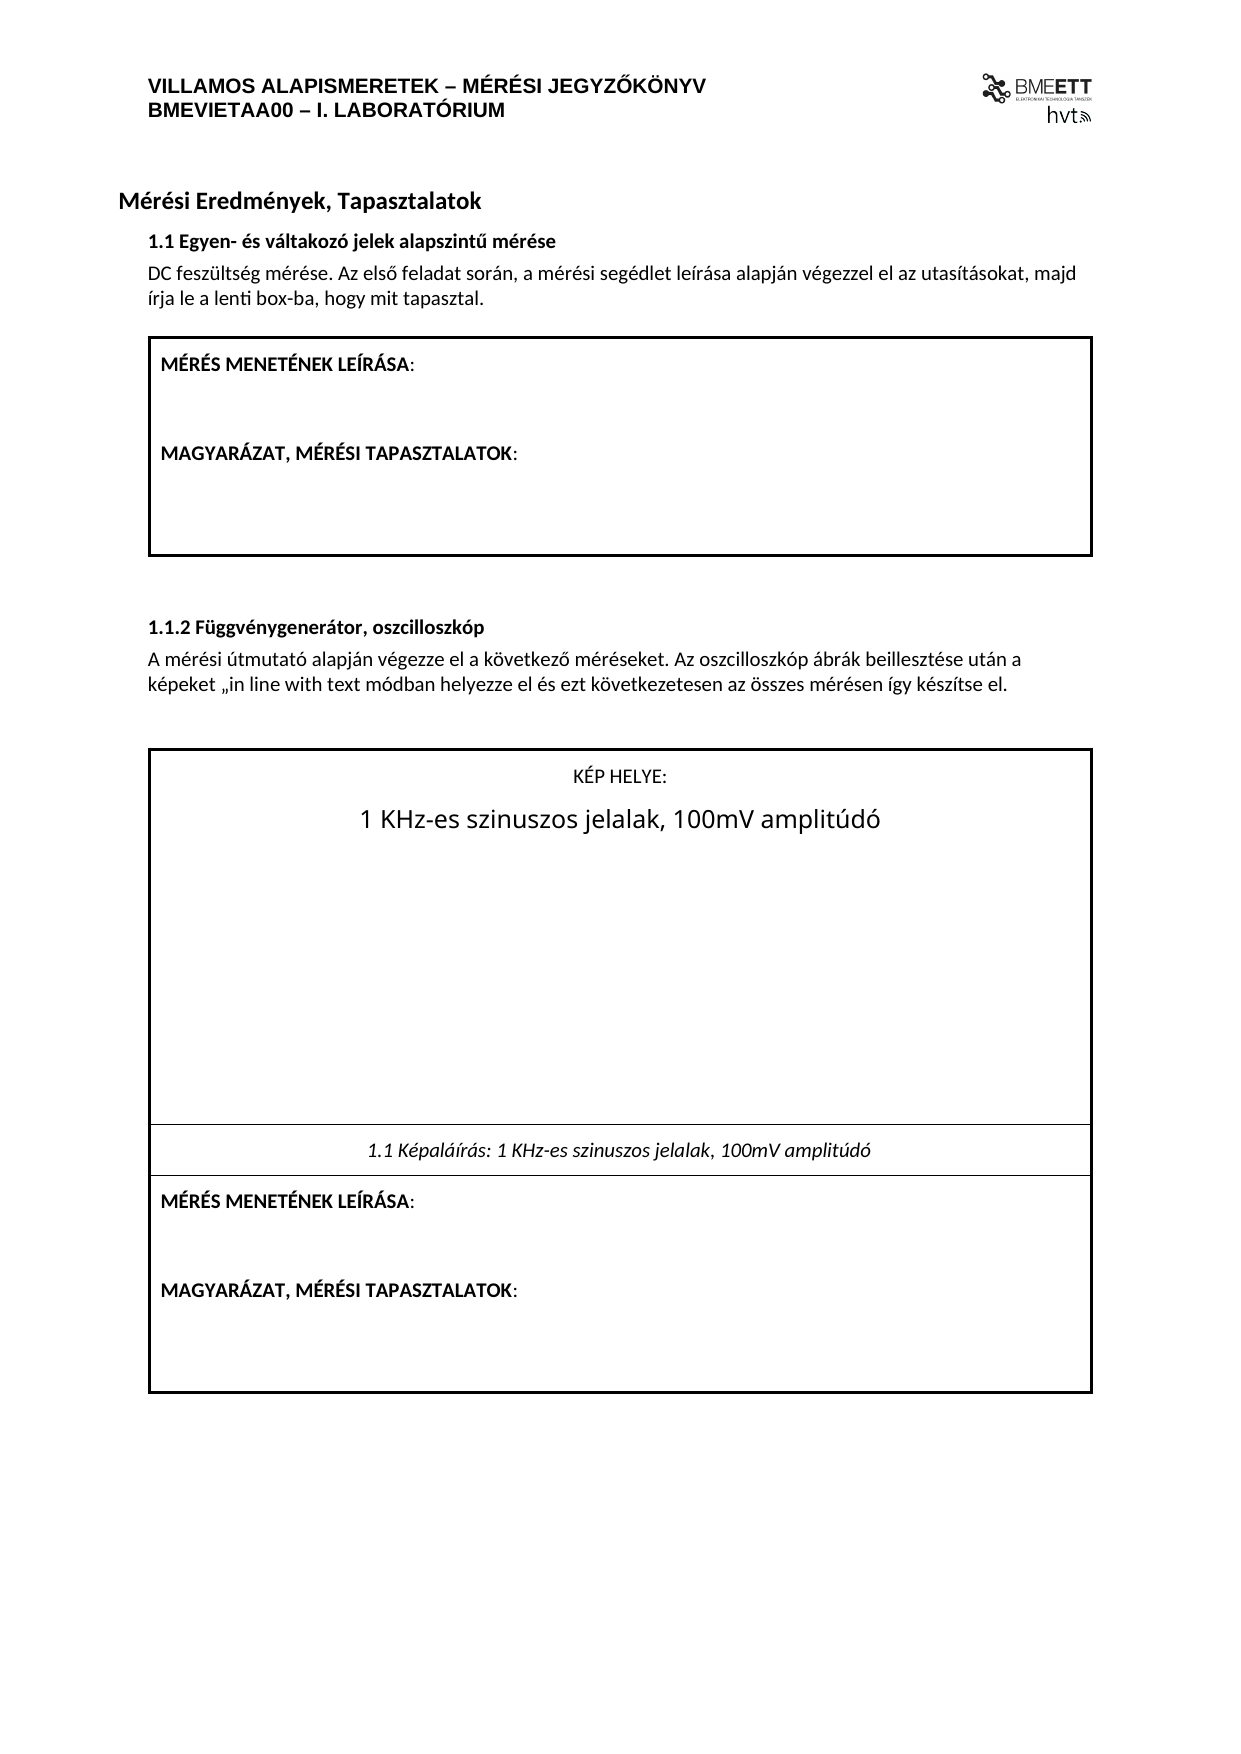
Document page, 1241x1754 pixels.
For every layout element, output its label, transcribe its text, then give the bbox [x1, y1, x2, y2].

text 1.1 Egyen- és váltakozó jelek alapszintű mérése [148, 228, 1093, 253]
table_cell MÉRÉS MENETÉNEK LEÍRÁSA: MAGYARÁZAT, MÉRÉSI TAPASZTALATOK: [151, 1176, 1090, 1391]
table_header MÉRÉS MENETÉNEK LEÍRÁSA: MAGYARÁZAT, MÉRÉSI TAPASZTALATOK: [151, 339, 1090, 554]
table_header KÉP HELYE: 1 KHz-es szinuszos jelalak, 100mV amplitúdó [151, 751, 1090, 1123]
text 1.1.2 Függvénygenerátor, oszcilloszkóp [148, 614, 1093, 640]
text Mérési Eredmények, Tapasztalatok [118, 185, 1093, 216]
text A mérési útmutató alapján végezze el a következő méréseket. Az oszcilloszkóp ábrák beillesztése után a képeket „in line with text módban helyezze el és ezt következetesen az összes mérésen így készítse el. [148, 646, 1093, 697]
table_cell 1.1 Képaláírás: 1 KHz-es szinuszos jelalak, 100mV amplitúdó [151, 1125, 1090, 1175]
picture [980, 72, 1094, 125]
text DC feszültség mérése. Az első feladat során, a mérési segédlet leírása alapján végezzel el az utasításokat, majd írja le a lenti box-ba, hogy mit tapasztal. [148, 260, 1093, 311]
